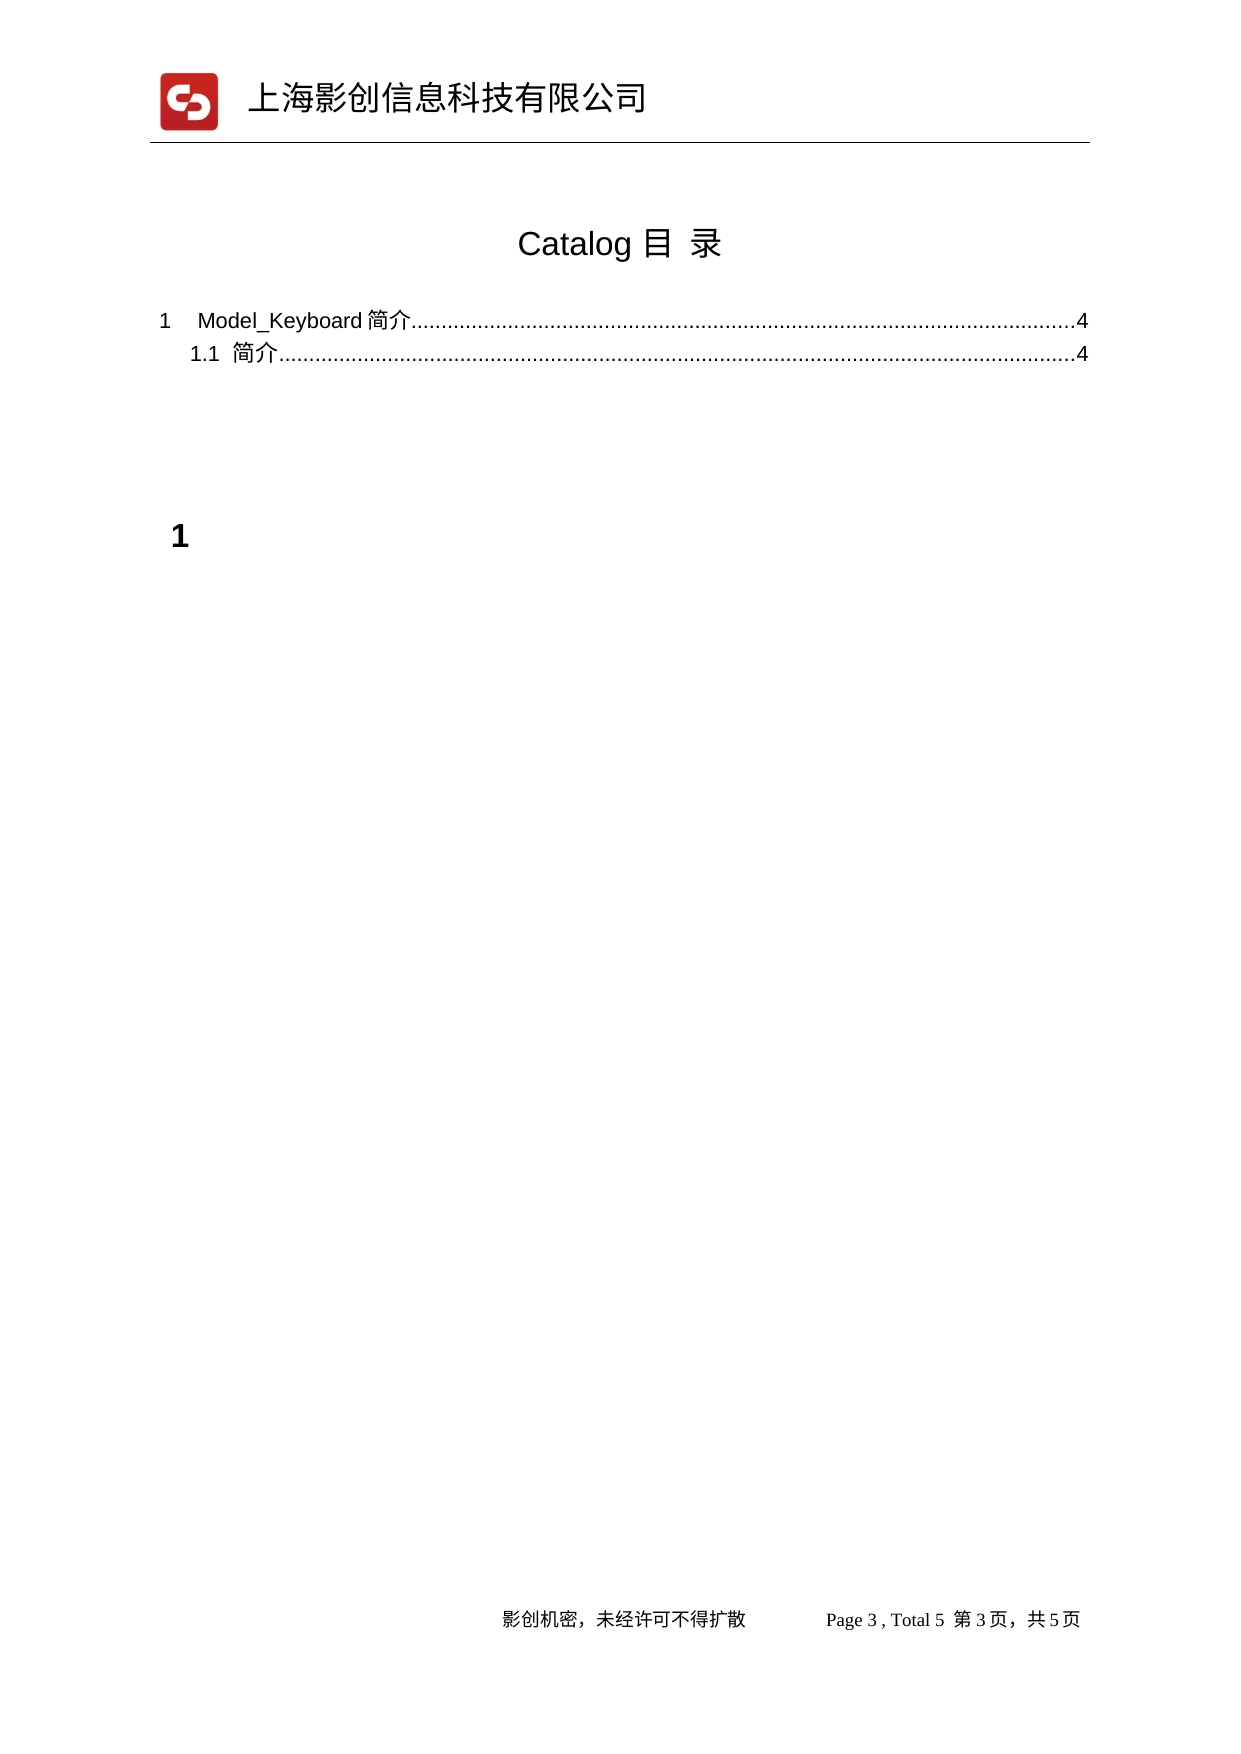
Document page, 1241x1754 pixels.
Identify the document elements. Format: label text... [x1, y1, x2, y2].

picture [156, 70, 223, 135]
text 1 Model_Keyboard简介 4 [159, 303, 1090, 334]
text Catalog 目 录 [150, 217, 1090, 265]
text 1.1 简介 4 [189, 334, 1090, 368]
